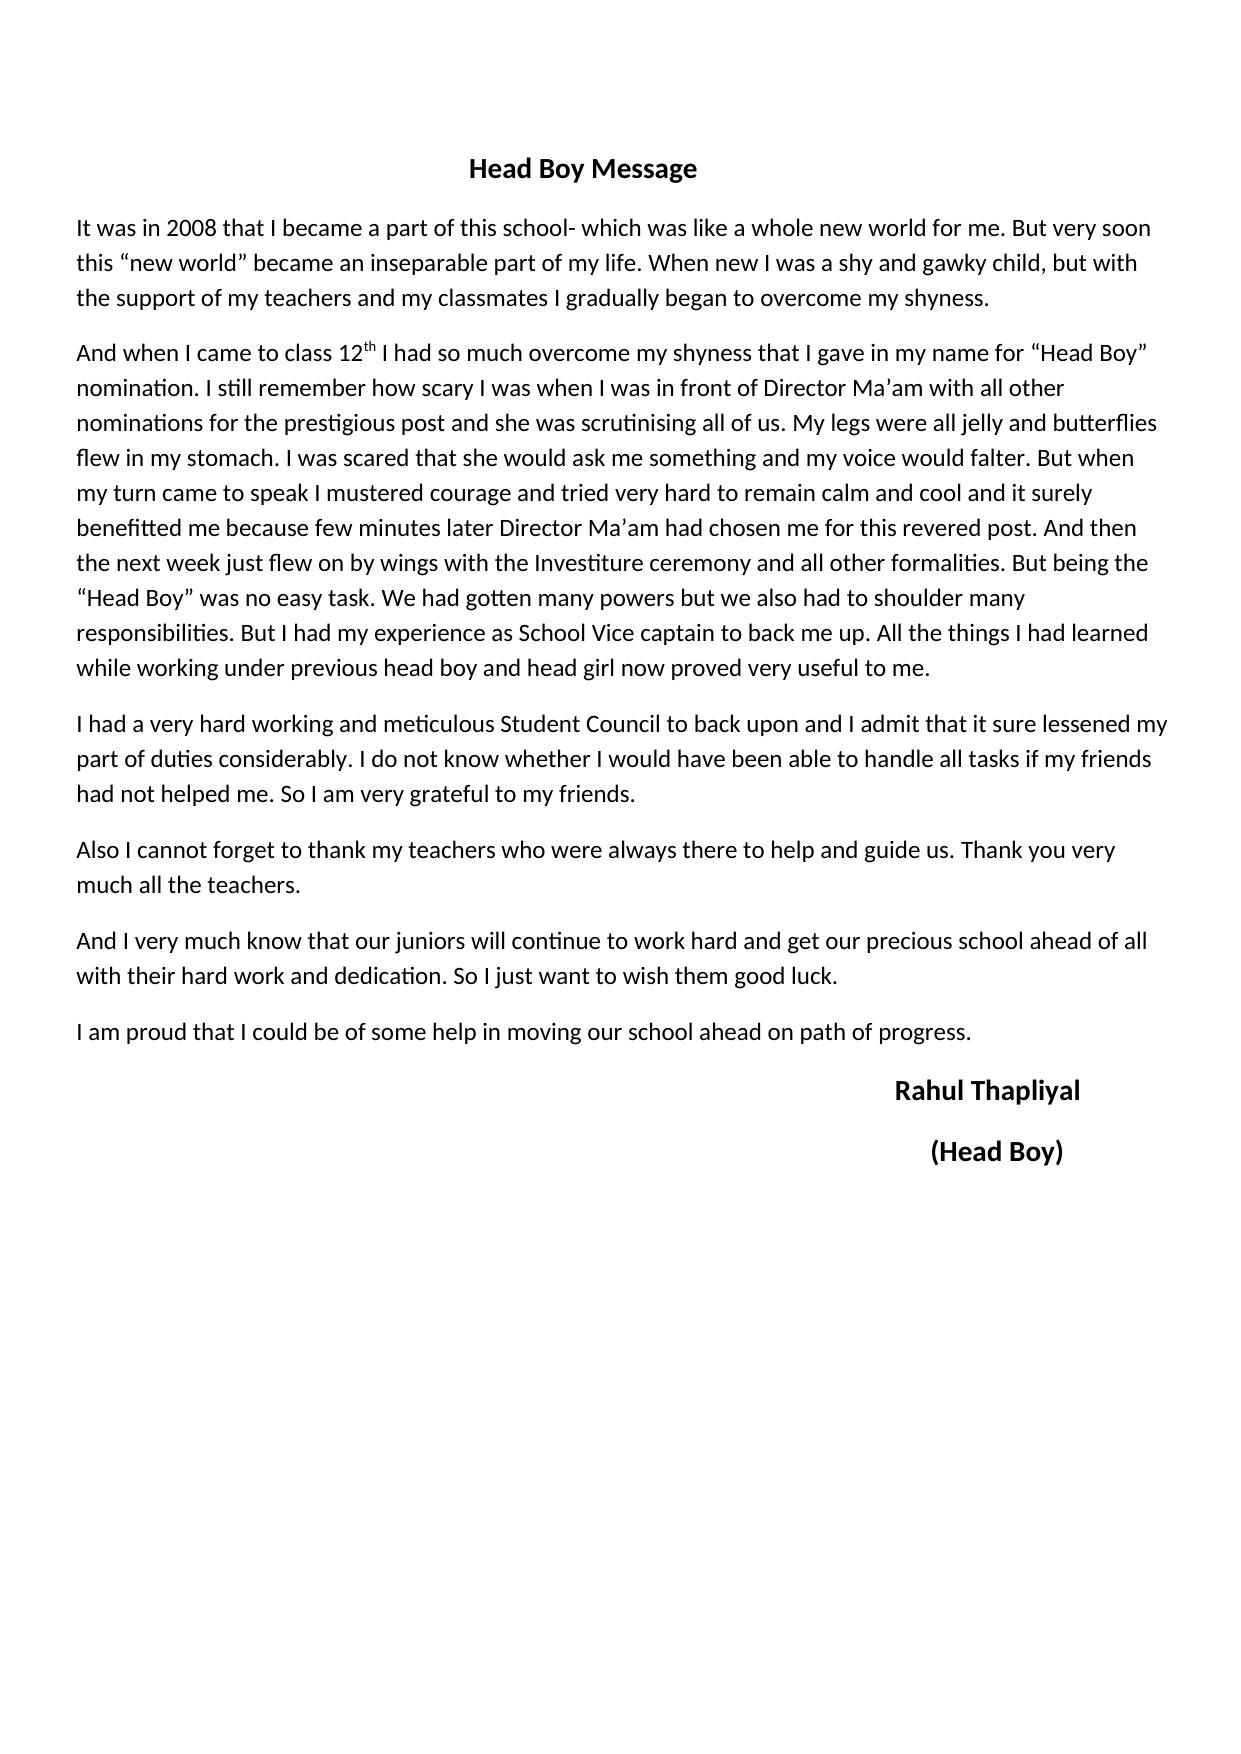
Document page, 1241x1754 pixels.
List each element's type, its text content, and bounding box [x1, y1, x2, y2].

text Also I cannot forget to thank my teachers who were always there to help and guide us. Thank you very much all the teachers. [76, 834, 1169, 900]
text It was in 2008 that I became a part of this school- which was like a whole new world for me. But very soon this “new world” became an inseparable part of my life. When new I was a shy and gawky child, but with the support of my teachers and my classmates I gradually began to overcome my shyness. [76, 212, 1169, 312]
text I am proud that I could be of some help in moving our school ahead on path of progress. [76, 1016, 1169, 1046]
text Rahul Thapliyal [601, 1072, 1169, 1107]
text I had a very hard working and meticulous Student Council to back upon and I admit that it sure lessened my part of duties considerably. I do not know whether I would have been able to handle all tasks if my friends had not helped me. So I am very grateful to my friends. [76, 708, 1169, 809]
text (Head Boy) [676, 1133, 1169, 1169]
text And I very much know that our juniors will continue to work hard and get our precious school ahead of all with their hard work and dedication. So I just want to wish them good luck. [76, 925, 1169, 991]
text Head Boy Message [76, 150, 1090, 186]
text And when I came to class 12th I had so much overcome my shyness that I gave in my name for “Head Boy” nomination. I still remember how scary I was when I was in front of Director Ma’am with all other nominations for the prestigious post and she was scrutinising all of us. My legs were all jelly and butterflies flew in my stomach. I was scared that she would ask me something and my voice would falter. But when my turn came to speak I mustered courage and tried very hard to remain calm and cool and it surely benefitted me because few minutes later Director Ma’am had chosen me for this revered post. And then the next week just flew on by wings with the Investiture ceremony and all other formalities. But being the “Head Boy” was no easy task. We had gotten many powers but we also had to shoulder many responsibilities. But I had my experience as School Vice captain to back me up. All the things I had learned while working under previous head boy and head girl now proved very useful to me. [76, 338, 1169, 683]
